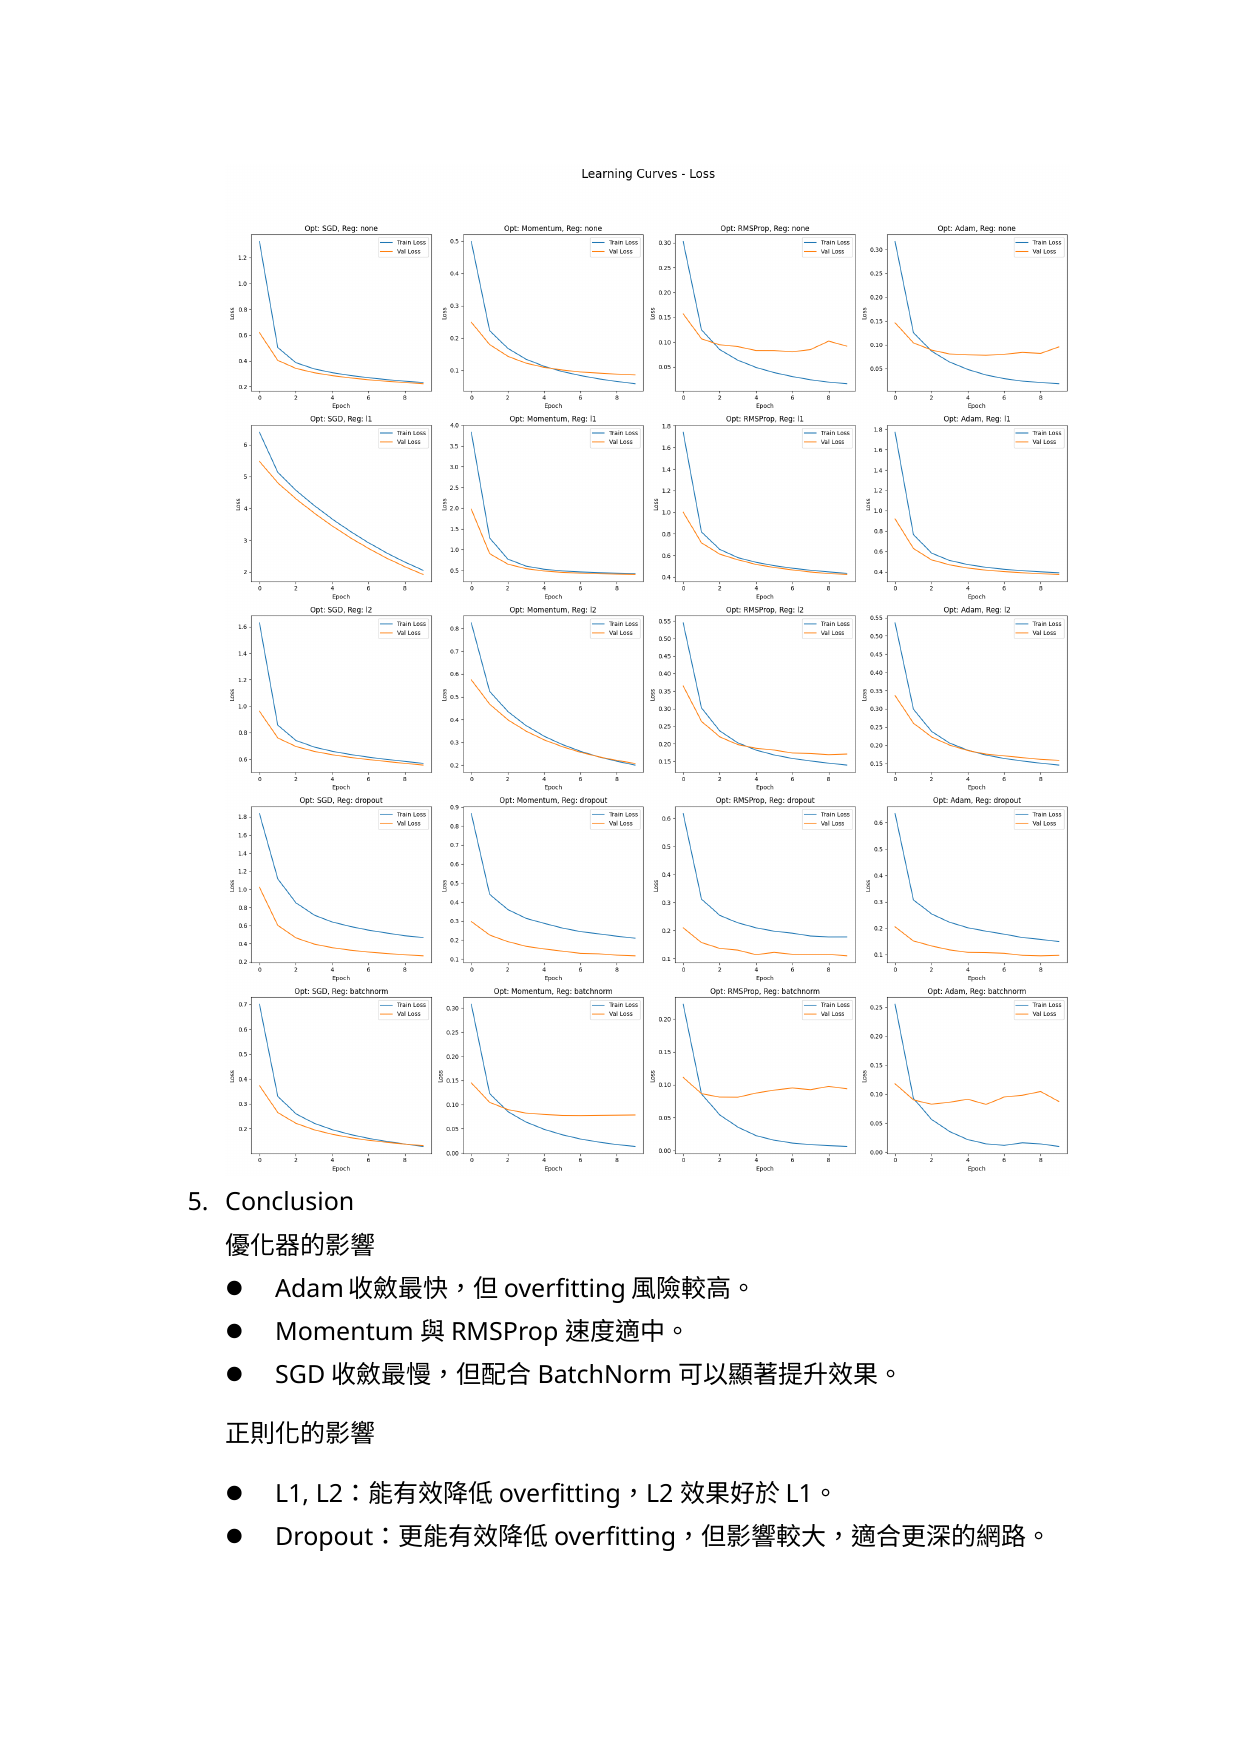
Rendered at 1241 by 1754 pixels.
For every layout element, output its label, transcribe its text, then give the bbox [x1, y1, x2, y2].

list Momentum 與 RMSProp 速度適中。 [225, 1311, 1053, 1348]
list Conclusion [187, 1182, 1053, 1219]
list 優化器的影響 [225, 1225, 1053, 1262]
list Dropout：更能有效降低 overfitting，但影響較大，適合更深的網路。 [225, 1516, 1053, 1553]
list Adam收斂最快，但overfitting風險較高。 [225, 1268, 1053, 1305]
picture [225, 164, 1071, 1176]
list L1, L2：能有效降低 overfitting，L2 效果好於 L1。 [225, 1473, 1053, 1510]
text 正則化的影響 [225, 1413, 1053, 1451]
list SGD 收斂最慢，但配合 BatchNorm 可以顯著提升效果。 [225, 1353, 1053, 1391]
